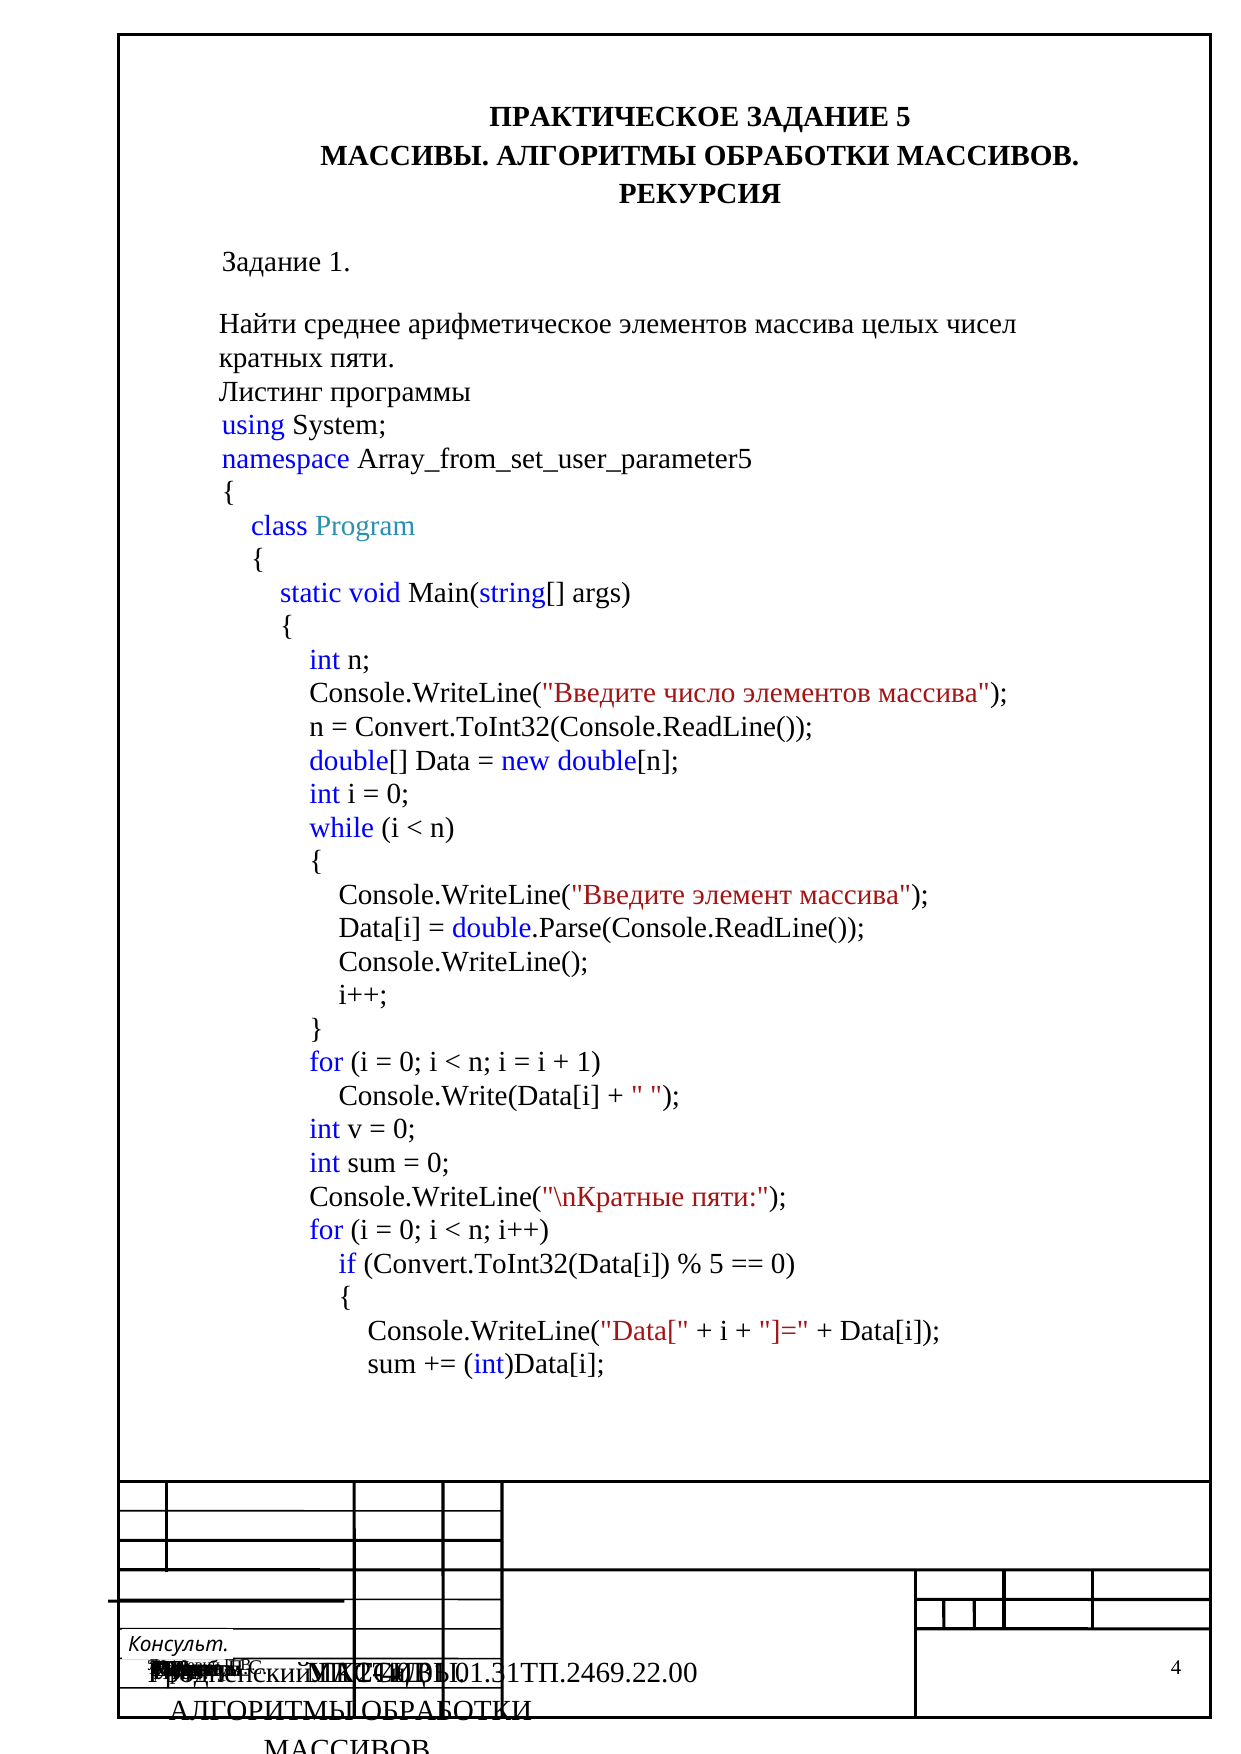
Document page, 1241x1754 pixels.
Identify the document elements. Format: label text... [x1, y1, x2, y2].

text { [148, 1279, 1181, 1313]
text sum += (int)Data[i]; [148, 1346, 1181, 1380]
text { [148, 474, 1181, 508]
text int sum = 0; [148, 1145, 1181, 1179]
text Data[i] = double.Parse(Console.ReadLine()); [148, 910, 1181, 944]
text while (i < n) [148, 810, 1181, 843]
text РЕКУРСИЯ [148, 176, 1181, 210]
text for (i = 0; i < n; i++) [148, 1212, 1181, 1246]
text Листинг программы [148, 374, 1181, 407]
text { [148, 541, 1181, 575]
text ПРАКТИЧЕСКОЕ ЗАДАНИЕ 5 [148, 99, 1181, 133]
text кратных пяти. [148, 340, 1181, 374]
text Console.WriteLine("Введите элемент массива"); [148, 877, 1181, 910]
text } [148, 1011, 1181, 1044]
text static void Main(string[] args) [148, 575, 1181, 608]
text int v = 0; [148, 1112, 1181, 1145]
text using System; [148, 407, 1181, 441]
text double[] Data = new double[n]; [148, 743, 1181, 776]
text { [148, 608, 1181, 642]
text Console.Write(Data[i] + " "); [148, 1078, 1181, 1112]
text int n; [148, 642, 1181, 676]
text if (Convert.ToInt32(Data[i]) % 5 == 0) [148, 1246, 1181, 1279]
text { [148, 843, 1181, 877]
text class Program [148, 508, 1181, 541]
text Console.WriteLine("Data[" + i + "]=" + Data[i]); [148, 1313, 1181, 1346]
text Задание 1. [148, 244, 1181, 277]
text Console.WriteLine("Введите число элементов массива"); [148, 676, 1181, 709]
text Найти среднее арифметическое элементов массива целых чисел [148, 307, 1181, 340]
text n = Convert.ToInt32(Console.ReadLine()); [148, 709, 1181, 743]
text МАССИВЫ. АЛГОРИТМЫ ОБРАБОТКИ МАССИВОВ. [148, 138, 1181, 171]
text i++; [148, 977, 1181, 1011]
text int i = 0; [148, 776, 1181, 810]
text Console.WriteLine(); [148, 944, 1181, 977]
text namespace Array_from_set_user_parameter5 [148, 441, 1181, 474]
text for (i = 0; i < n; i = i + 1) [148, 1044, 1181, 1078]
text Console.WriteLine("\nКратные пяти:"); [148, 1179, 1181, 1212]
